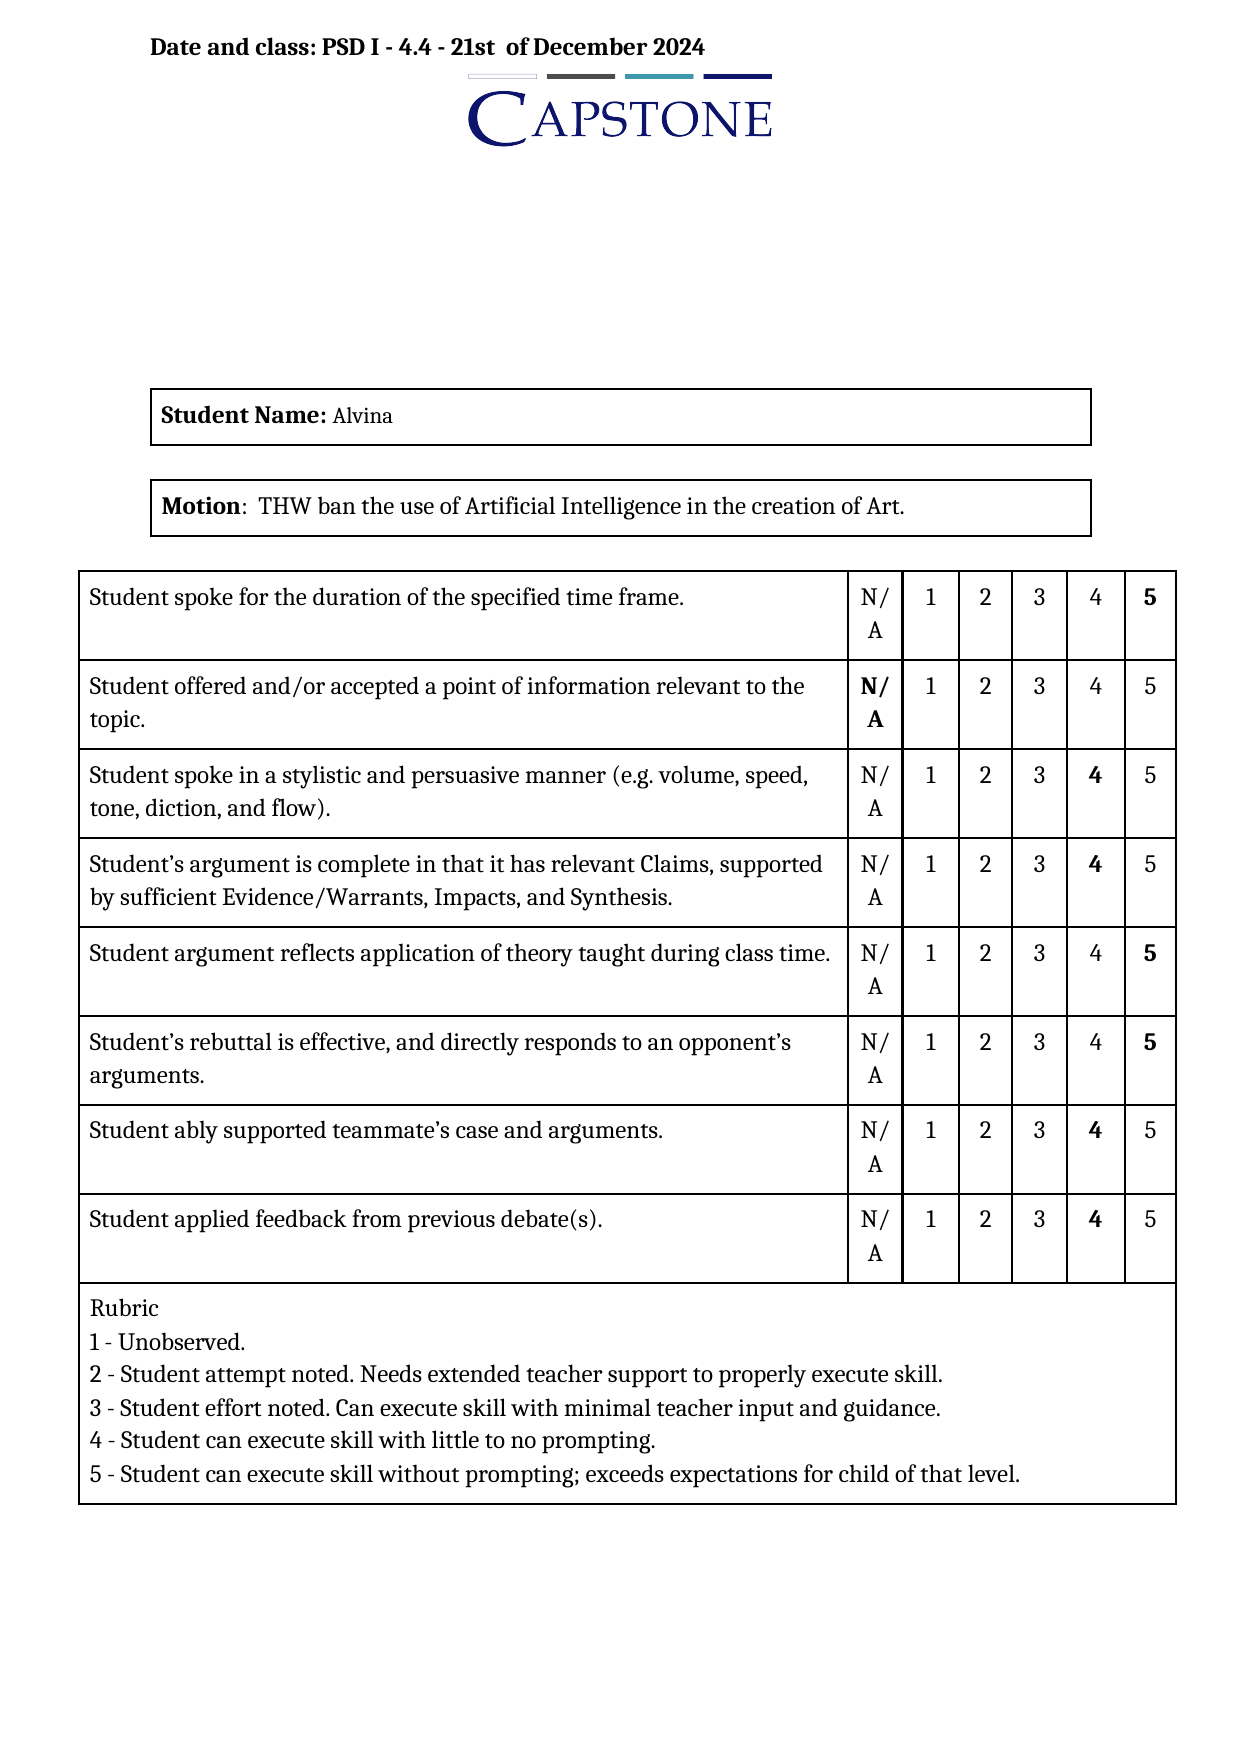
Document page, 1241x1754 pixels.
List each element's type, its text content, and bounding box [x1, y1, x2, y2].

table_cell N/A [849, 1106, 901, 1193]
table_cell N/A [849, 928, 901, 1015]
table_cell 1 [904, 1106, 958, 1193]
table_cell N/A [849, 750, 901, 837]
table_header 1 [904, 572, 958, 659]
table_cell N/A [849, 1017, 901, 1104]
table_cell Student’s argument is complete in that it has relevant Claims, supported by sufficient Evidence/Warrants, Impacts, and Synthesis. [80, 839, 847, 926]
table_cell N/A [849, 1195, 901, 1282]
table_cell 5 [1126, 1017, 1175, 1104]
table_cell 1 [904, 928, 958, 1015]
table_cell 3 [1013, 1195, 1066, 1282]
table_cell N/A [849, 661, 901, 748]
table_cell 5 [1126, 1195, 1175, 1282]
table_cell Student offered and/or accepted a point of information relevant to the topic. [80, 661, 847, 748]
table_cell 4 [1068, 1106, 1124, 1193]
table_header Student Name: Alvina [152, 390, 1090, 444]
table_cell 1 [904, 839, 958, 926]
table_header Student spoke for the duration of the specified time frame. [80, 572, 847, 659]
table_cell Rubric 1 - Unobserved. 2 - Student attempt noted. Needs extended teacher support to properly execute skill. 3 - Student effort noted. Can execute skill with minimal teacher input and guidance. 4 - Student can execute skill with little to no prompting. 5 - Student can execute skill without prompting; exceeds expectations for child of that level. [80, 1284, 1175, 1503]
table_cell Student’s rebuttal is effective, and directly responds to an opponent’s arguments. [80, 1017, 847, 1104]
table_cell 2 [960, 1017, 1011, 1104]
table_cell 4 [1068, 839, 1124, 926]
table_header 3 [1013, 572, 1066, 659]
table_cell Student ably supported teammate’s case and arguments. [80, 1106, 847, 1193]
table_cell 3 [1013, 1106, 1066, 1193]
table_cell 2 [960, 661, 1011, 748]
table_cell N/A [849, 839, 901, 926]
table_cell 2 [960, 839, 1011, 926]
table_cell Student spoke in a stylistic and persuasive manner (e.g. volume, speed, tone, diction, and flow). [80, 750, 847, 837]
table_header 4 [1068, 572, 1124, 659]
table_cell 1 [904, 661, 958, 748]
table_header 5 [1126, 572, 1175, 659]
table_cell 3 [1013, 661, 1066, 748]
table_cell 4 [1068, 661, 1124, 748]
table_cell 3 [1013, 750, 1066, 837]
table_cell 3 [1013, 1017, 1066, 1104]
table_cell 1 [904, 1195, 958, 1282]
picture [460, 66, 781, 153]
table_cell 2 [960, 928, 1011, 1015]
table_cell Student applied feedback from previous debate(s). [80, 1195, 847, 1282]
table_cell 1 [904, 750, 958, 837]
table_cell 2 [960, 1106, 1011, 1193]
table_cell 4 [1068, 1195, 1124, 1282]
table_cell 4 [1068, 1017, 1124, 1104]
table_cell 3 [1013, 839, 1066, 926]
table_cell 1 [904, 1017, 958, 1104]
table_cell 4 [1068, 750, 1124, 837]
table_cell 4 [1068, 928, 1124, 1015]
table_cell Student argument reflects application of theory taught during class time. [80, 928, 847, 1015]
table_cell 5 [1126, 928, 1175, 1015]
table_header 2 [960, 572, 1011, 659]
table_cell 5 [1126, 661, 1175, 748]
table_cell 2 [960, 750, 1011, 837]
table_cell 5 [1126, 750, 1175, 837]
table_cell 5 [1126, 839, 1175, 926]
table_header Motion: THW ban the use of Artificial Intelligence in the creation of Art. [152, 481, 1090, 535]
table_cell 5 [1126, 1106, 1175, 1193]
table_header N/A [849, 572, 901, 659]
table_cell 2 [960, 1195, 1011, 1282]
table_cell 3 [1013, 928, 1066, 1015]
